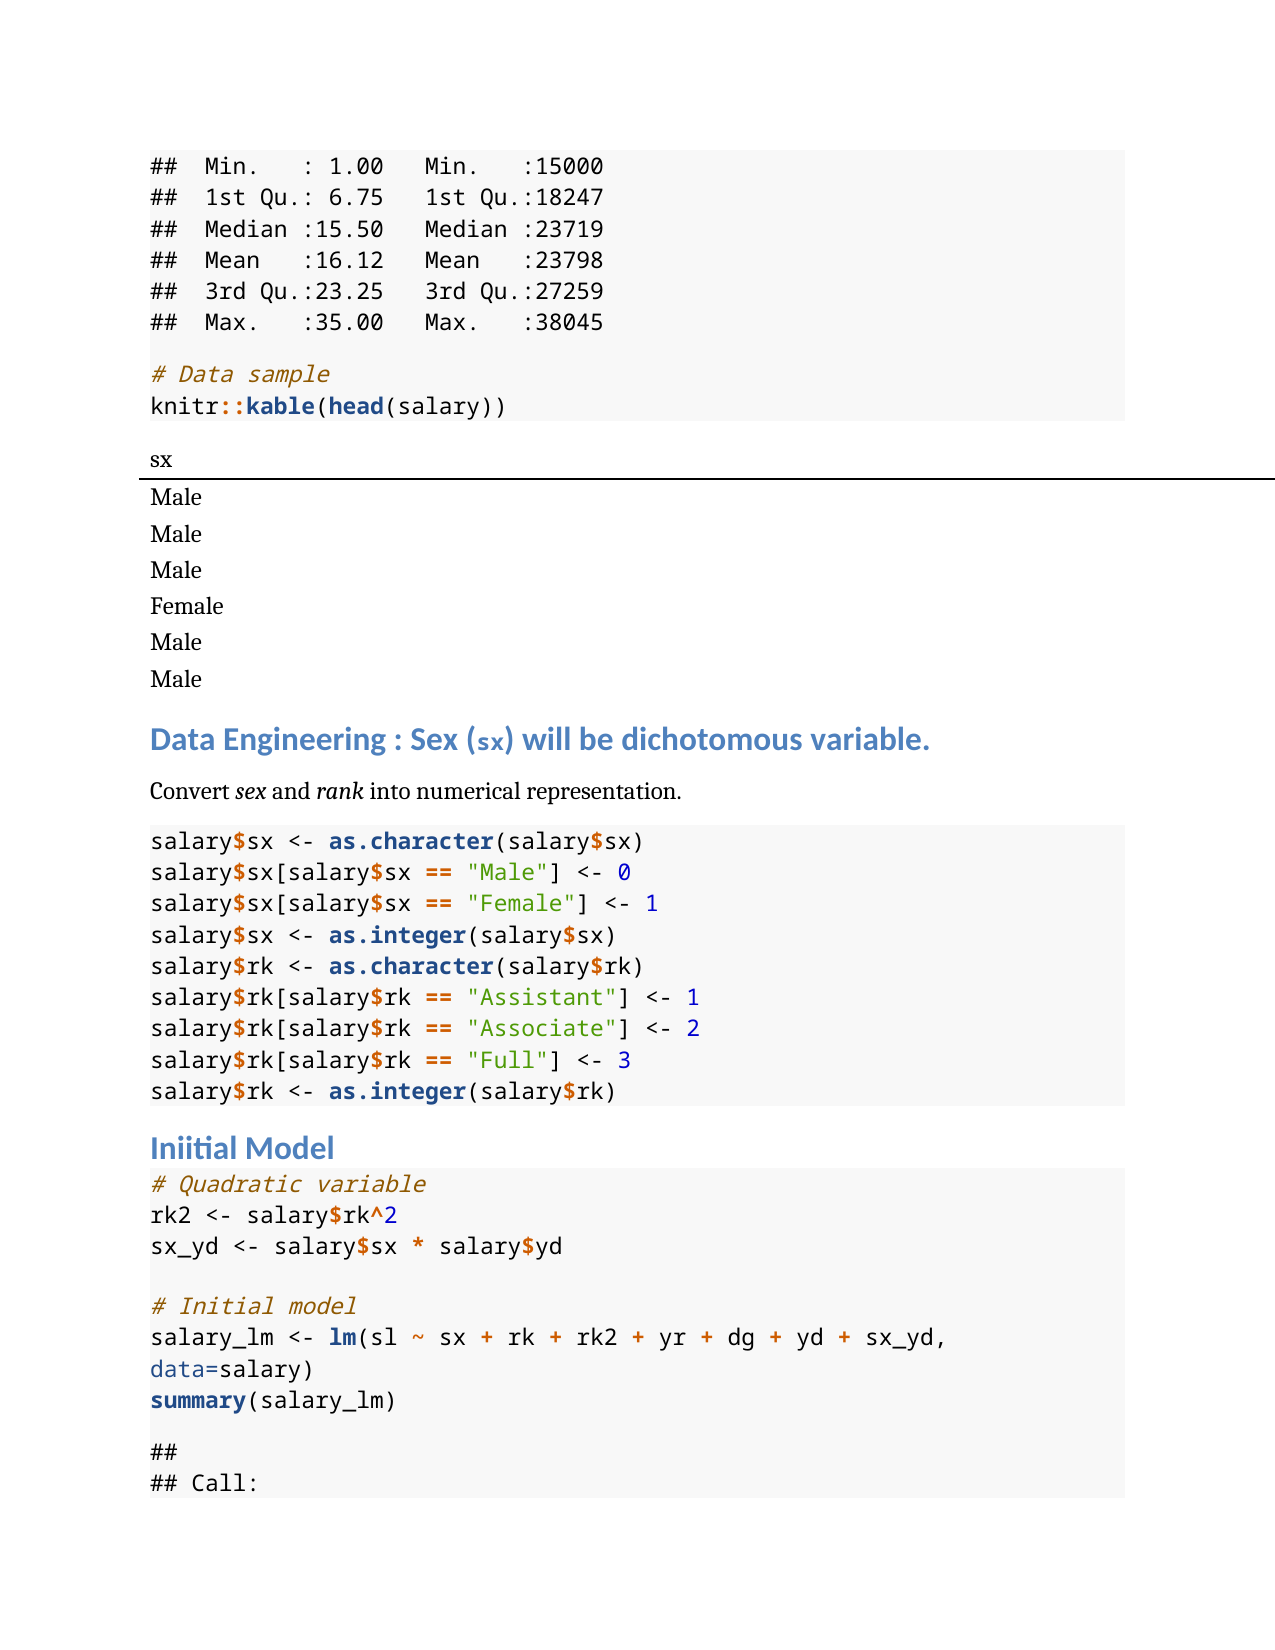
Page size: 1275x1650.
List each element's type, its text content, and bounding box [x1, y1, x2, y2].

text salary$sx <- as.character(salary$sx) salary$sx[salary$sx == "Male"] <- 0 salary$sx[salary$sx == "Female"] <- 1 salary$sx <- as.integer(salary$sx) salary$rk <- as.character(salary$rk) salary$rk[salary$rk == "Assistant"] <- 1 salary$rk[salary$rk == "Associate"] <- 2 salary$rk[salary$rk == "Full"] <- 3 salary$rk <- as.integer(salary$rk) [150, 825, 1125, 1106]
text # Data sample knitr::kable(head(salary)) [150, 358, 1125, 421]
text Convert sex and rank into numerical representation. [150, 777, 1125, 806]
table_cell Female [139, 588, 1275, 624]
text # Quadratic variable rk2 <- salary$rk^2 sx_yd <- salary$sx * salary$yd # Initial model salary_lm <- lm(sl ~ sx + rk + rk2 + yr + dg + yd + sx_yd, data=salary) summary(salary_lm) [150, 1168, 1125, 1415]
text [150, 150, 1125, 337]
table_cell Male [139, 516, 1275, 552]
table_cell Male [139, 661, 1275, 697]
table_cell Male [139, 625, 1275, 661]
subtitle Iniitial Model [150, 1127, 1125, 1168]
table_cell Male [139, 552, 1275, 588]
table_header sx [139, 442, 1275, 478]
table_cell Male [139, 480, 1275, 516]
subtitle Data Engineering : Sex (sx) will be dichotomous variable. [150, 718, 1125, 758]
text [150, 1436, 1125, 1498]
